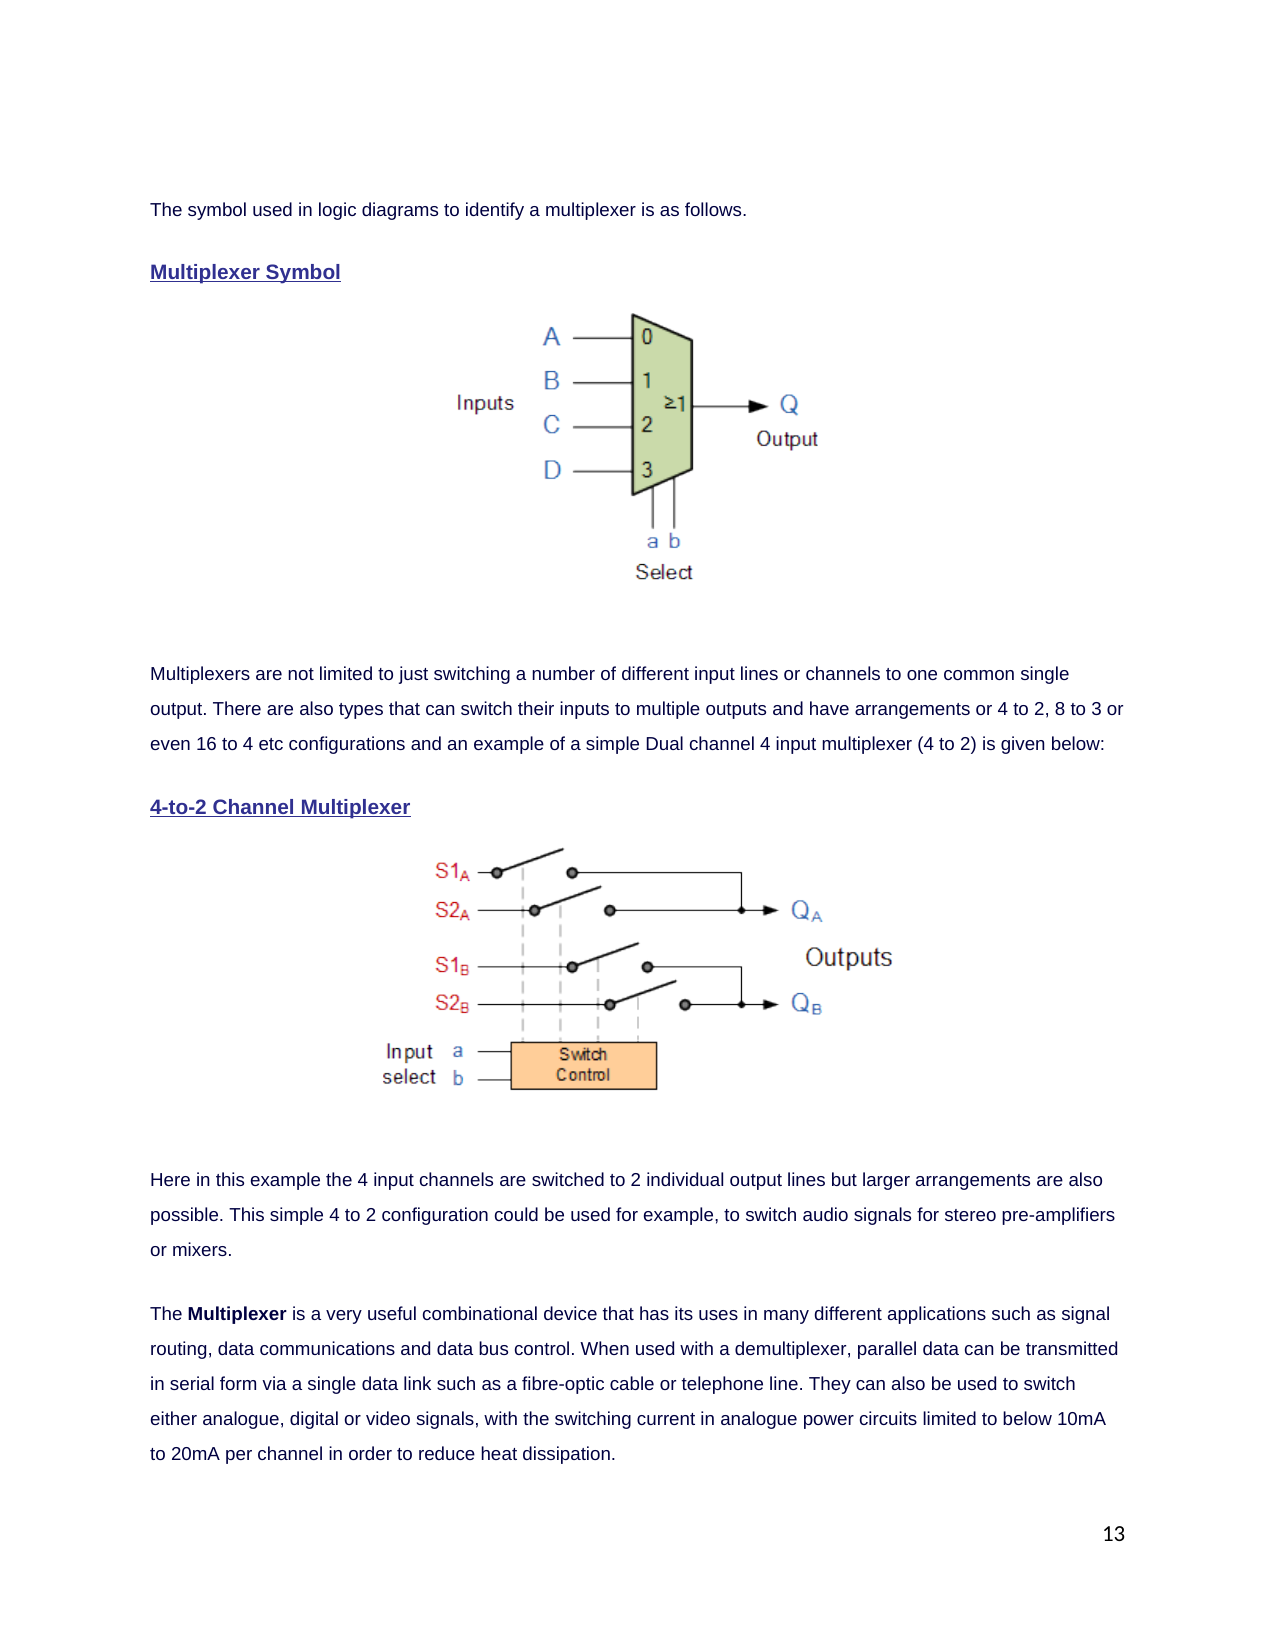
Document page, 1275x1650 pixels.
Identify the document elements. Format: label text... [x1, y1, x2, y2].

text Multiplexers are not limited to just switching a number of different input lines or channels to one common single output. There are also types that can switch their inputs to multiple outputs and have arrangements or 4 to 2, 8 to 3 or even 16 to 4 etc configurations and an example of a simple Dual channel 4 input multiplexer (4 to 2) is given below: [150, 614, 1125, 754]
text The symbol used in logic diagrams to identify a multiplexer is as follows. [150, 150, 1125, 220]
text 4-to-2 Channel Multiplexer [150, 783, 1125, 818]
text The Multiplexer is a very useful combinational device that has its uses in many different applications such as signal routing, data communications and data bus control. When used with a demultiplexer, parallel data can be transmitted in serial form via a single data link such as a fibre-optic cable or telephone line. They can also be used to switch either analogue, digital or video signals, with the switching current in analogue power circuits limited to below 10mA to 20mA per channel in order to reduce heat dissipation. [150, 1290, 1125, 1465]
text Multiplexer Symbol [150, 249, 1125, 284]
picture [457, 313, 818, 586]
text Here in this example the 4 input channels are switched to 2 individual output lines but larger arrangements are also possible. This simple 4 to 2 configuration could be used for example, to switch audio signals for stereo pre-amplifiers or mixers. [150, 1121, 1125, 1261]
picture [382, 847, 893, 1092]
